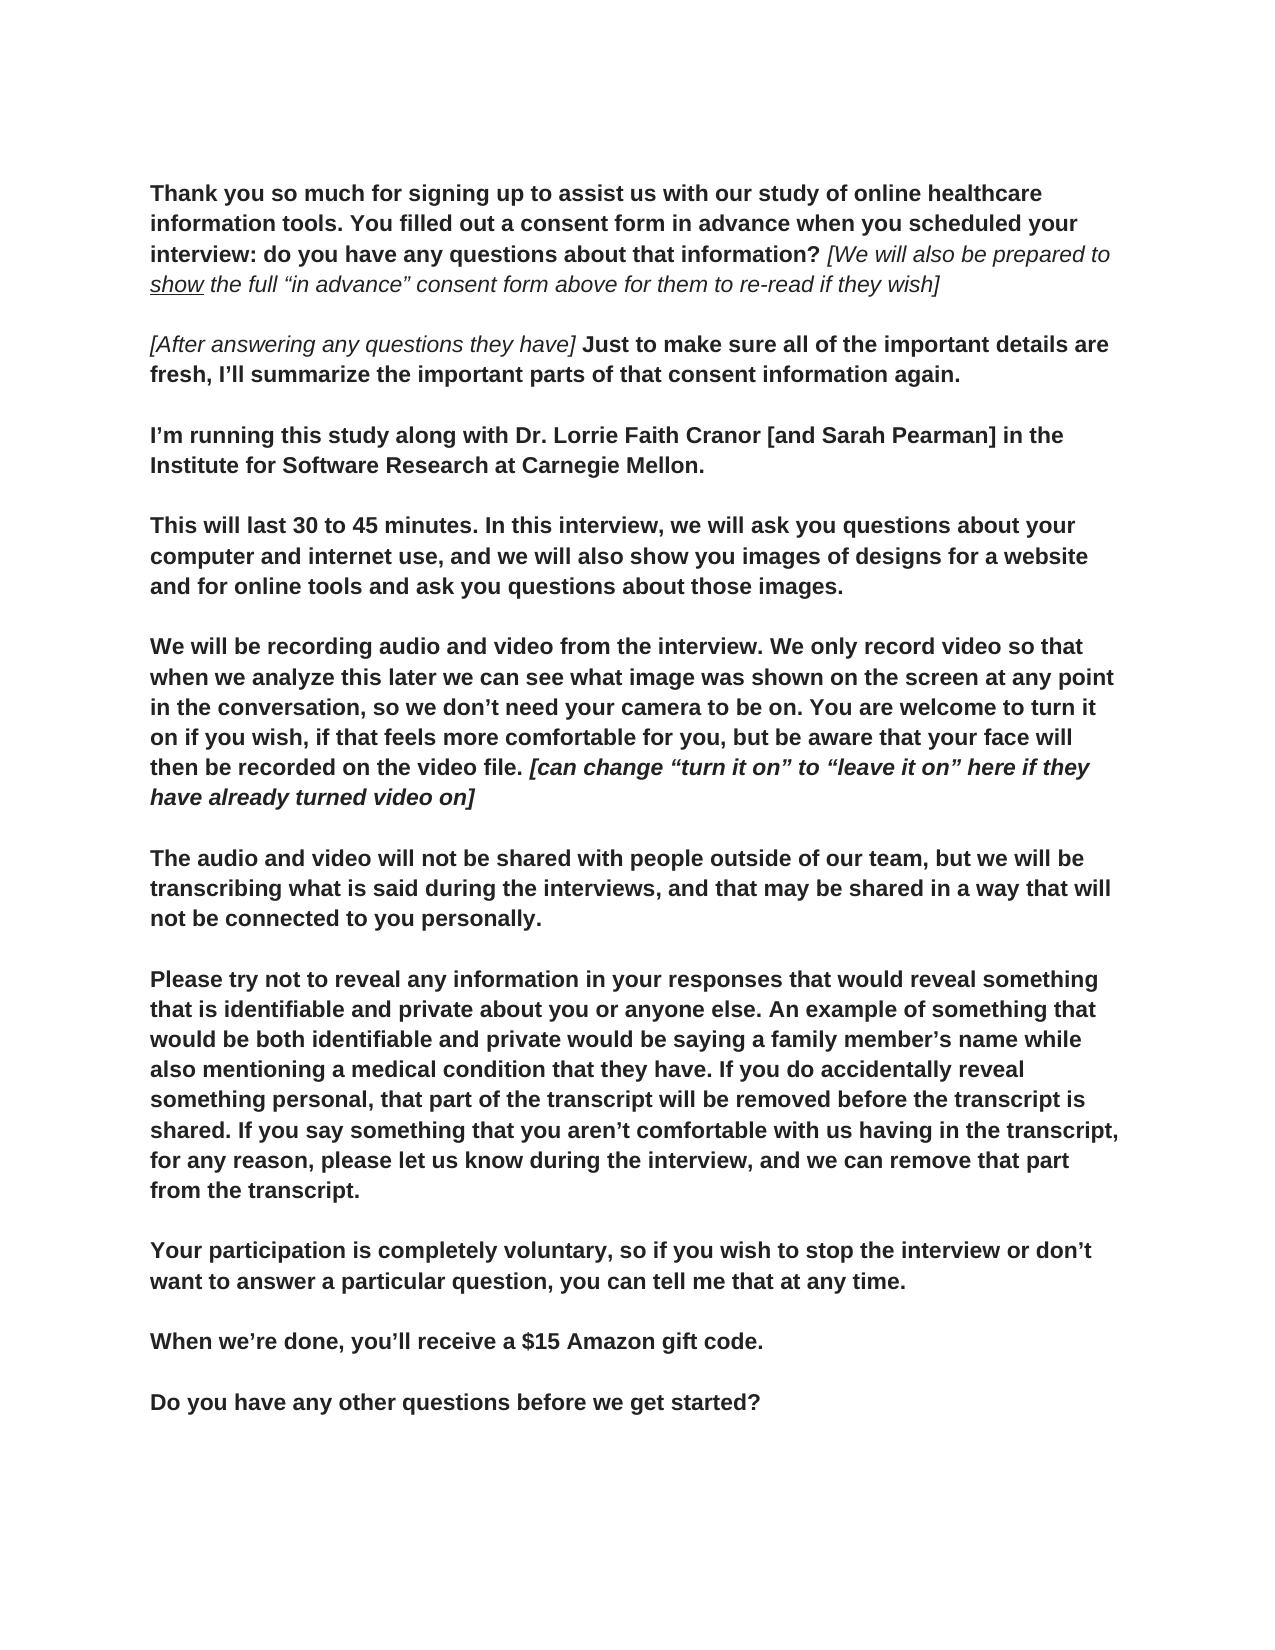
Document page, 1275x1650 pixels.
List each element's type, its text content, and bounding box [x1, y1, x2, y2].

text I’m running this study along with Dr. Lorrie Faith Cranor [and Sarah Pearman] in the Institute for Software Research at Carnegie Mellon. [150, 422, 1125, 478]
text [After answering any questions they have] Just to make sure all of the important details are fresh, I’ll summarize the important parts of that consent information again. [150, 331, 1125, 388]
text The audio and video will not be shared with people outside of our team, but we will be transcribing what is said during the interviews, and that may be shared in a way that will not be connected to you personally. [150, 845, 1125, 932]
text When we’re done, you’ll receive a $15 Amazon gift code. [150, 1328, 1125, 1354]
text Thank you so much for signing up to assist us with our study of online healthcare information tools. You filled out a consent form in advance when you scheduled your interview: do you have any questions about that information? [We will also be prepared to show the full “in advance” consent form above for them to re-read if they wish] [150, 180, 1125, 297]
text This will last 30 to 45 minutes. In this interview, we will ask you questions about your computer and internet use, and we will also show you images of designs for a website and for online tools and ask you questions about those images. [150, 512, 1125, 599]
text Your participation is completely voluntary, so if you wish to stop the interview or don’t want to answer a particular question, you can tell me that at any time. [150, 1237, 1125, 1294]
text Do you have any other questions before we get started? [150, 1388, 1125, 1415]
text We will be recording audio and video from the interview. We only record video so that when we analyze this later we can see what image was shown on the screen at any point in the conversation, so we don’t need your camera to be on. You are welcome to turn it on if you wish, if that feels more comfortable for you, but be aware that your face will then be recorded on the video file. [can change “turn it on” to “leave it on” here if they have already turned video on] [150, 633, 1125, 811]
text Please try not to reveal any information in your responses that would reveal something that is identifiable and private about you or anyone else. An example of something that would be both identifiable and private would be saying a family member’s name while also mentioning a medical condition that they have. If you do accidentally reveal something personal, that part of the transcript will be removed before the transcript is shared. If you say something that you aren’t comfortable with us having in the transcript, for any reason, please let us know during the interview, and we can remove that part from the transcript. [150, 966, 1125, 1203]
